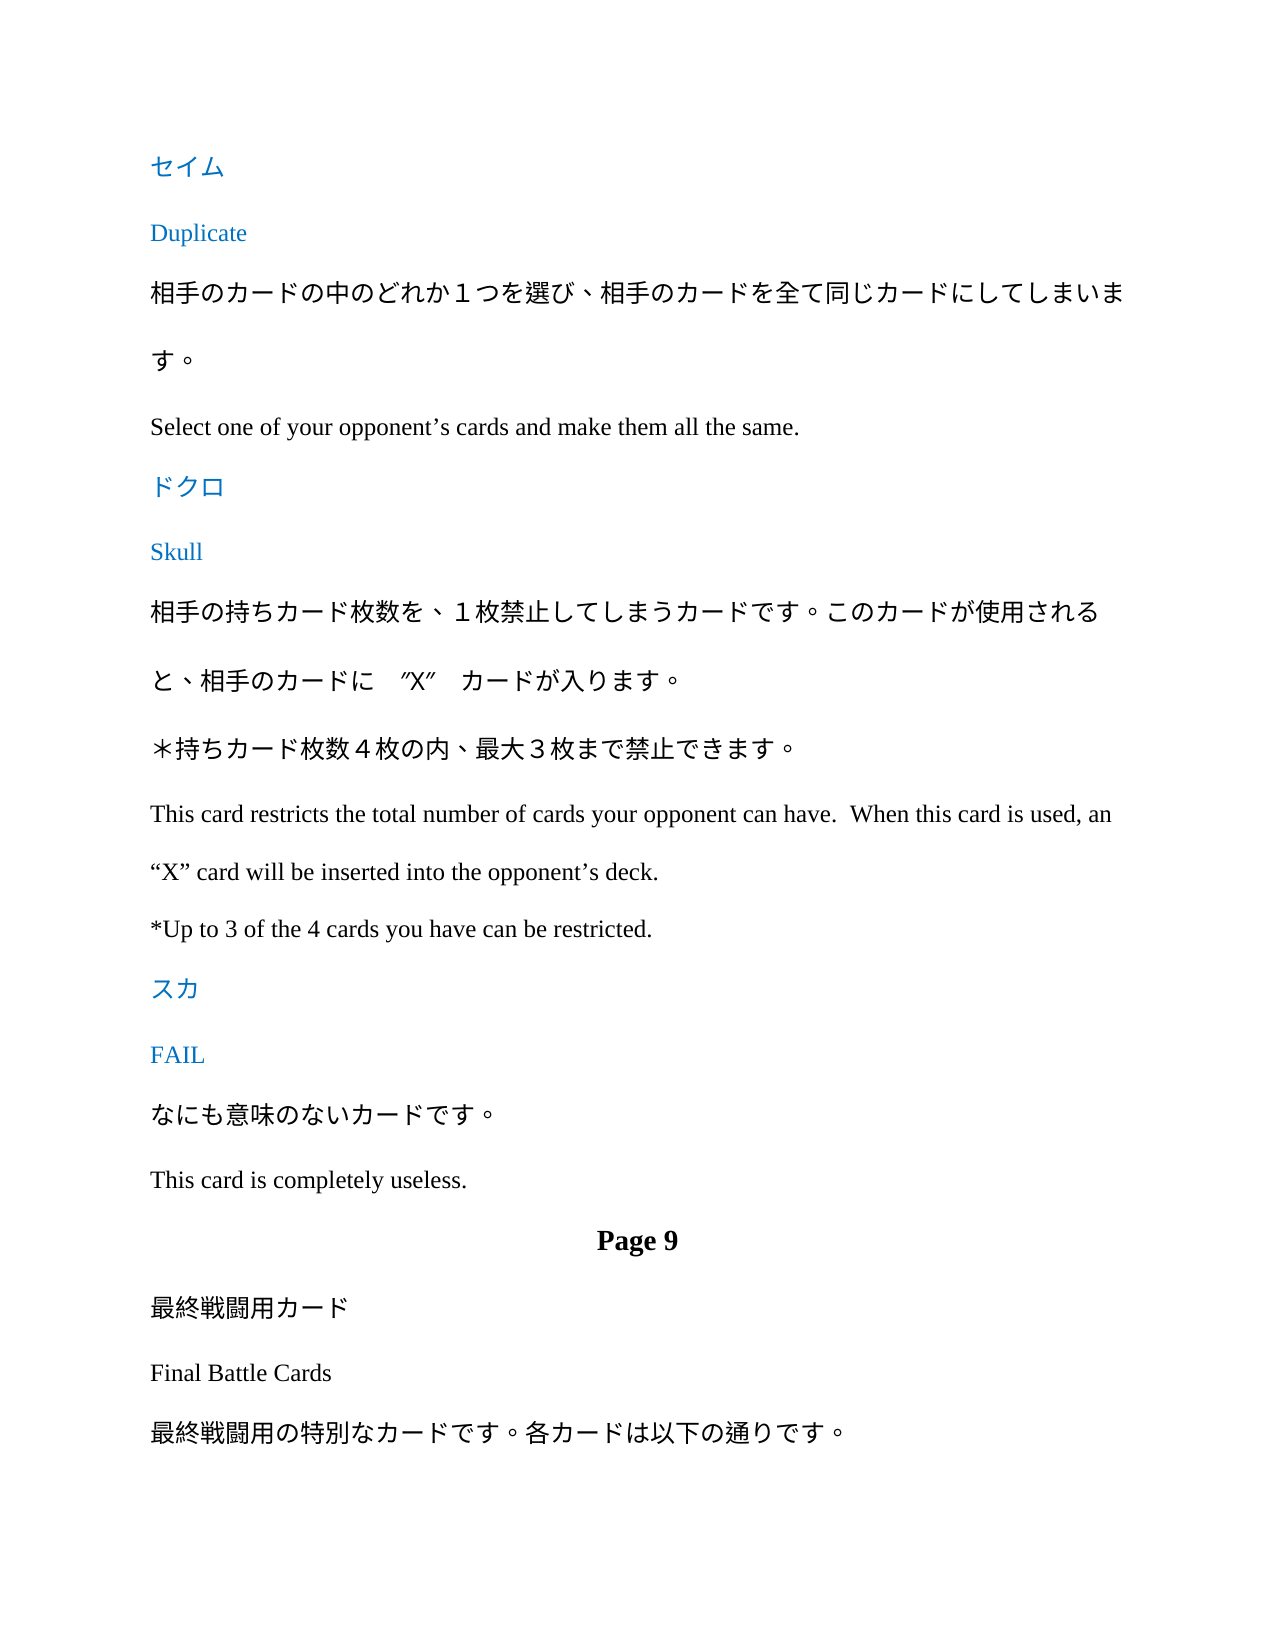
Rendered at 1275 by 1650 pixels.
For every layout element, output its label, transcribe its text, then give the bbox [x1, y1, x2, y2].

text 相手のカードの中のどれか１つを選び、相手のカードを全て同じカードにしてしまいます。 [150, 276, 1125, 378]
text Skull [150, 537, 1125, 566]
text This card restricts the total number of cards your opponent can have. When this card is used, an “X” card will be inserted into the opponent’s deck. [150, 799, 1125, 886]
text Final Battle Cards [150, 1358, 1125, 1387]
text 最終戦闘用カード [150, 1290, 1125, 1324]
text FAIL [150, 1040, 1125, 1069]
text This card is completely useless. [150, 1166, 1125, 1194]
text セイム [150, 150, 1125, 184]
text Select one of your opponent’s cards and make them all the same. [150, 412, 1125, 441]
text ＊持ちカード枚数４枚の内、最大３枚まで禁止できます。 [150, 731, 1125, 765]
text ドクロ [150, 469, 1125, 503]
text *Up to 3 of the 4 cards you have can be restricted. [150, 914, 1125, 943]
text Page 9 [150, 1223, 1125, 1257]
text Duplicate [150, 218, 1125, 247]
text 最終戦闘用の特別なカードです。各カードは以下の通りです。 [150, 1416, 1125, 1450]
text なにも意味のないカードです。 [150, 1097, 1125, 1132]
text スカ [150, 972, 1125, 1006]
text 相手の持ちカード枚数を、１枚禁止してしまうカードです。このカードが使用されると、相手のカードに ″X″ カードが入ります。 [150, 595, 1125, 697]
